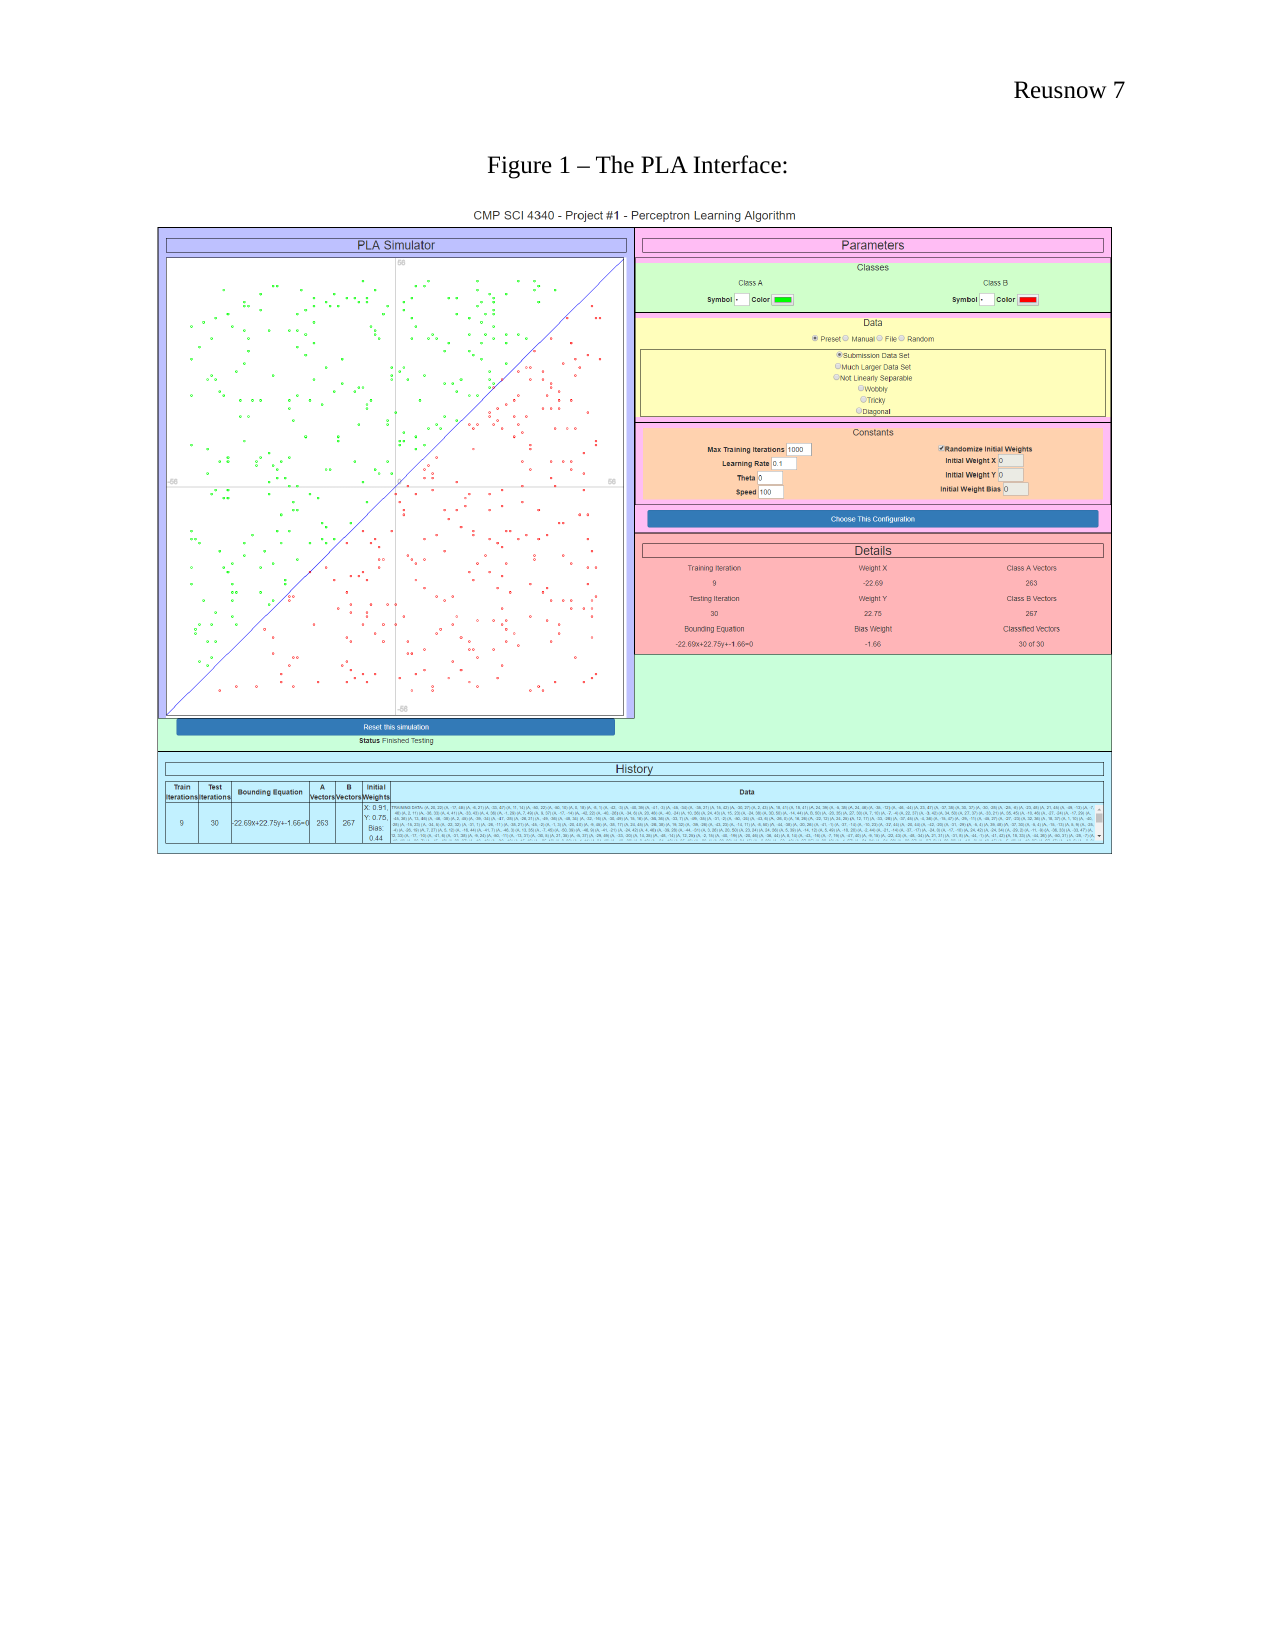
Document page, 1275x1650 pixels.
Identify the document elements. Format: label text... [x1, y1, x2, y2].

text Figure 1 – The PLA Interface: [150, 150, 1125, 179]
picture [150, 207, 1123, 860]
